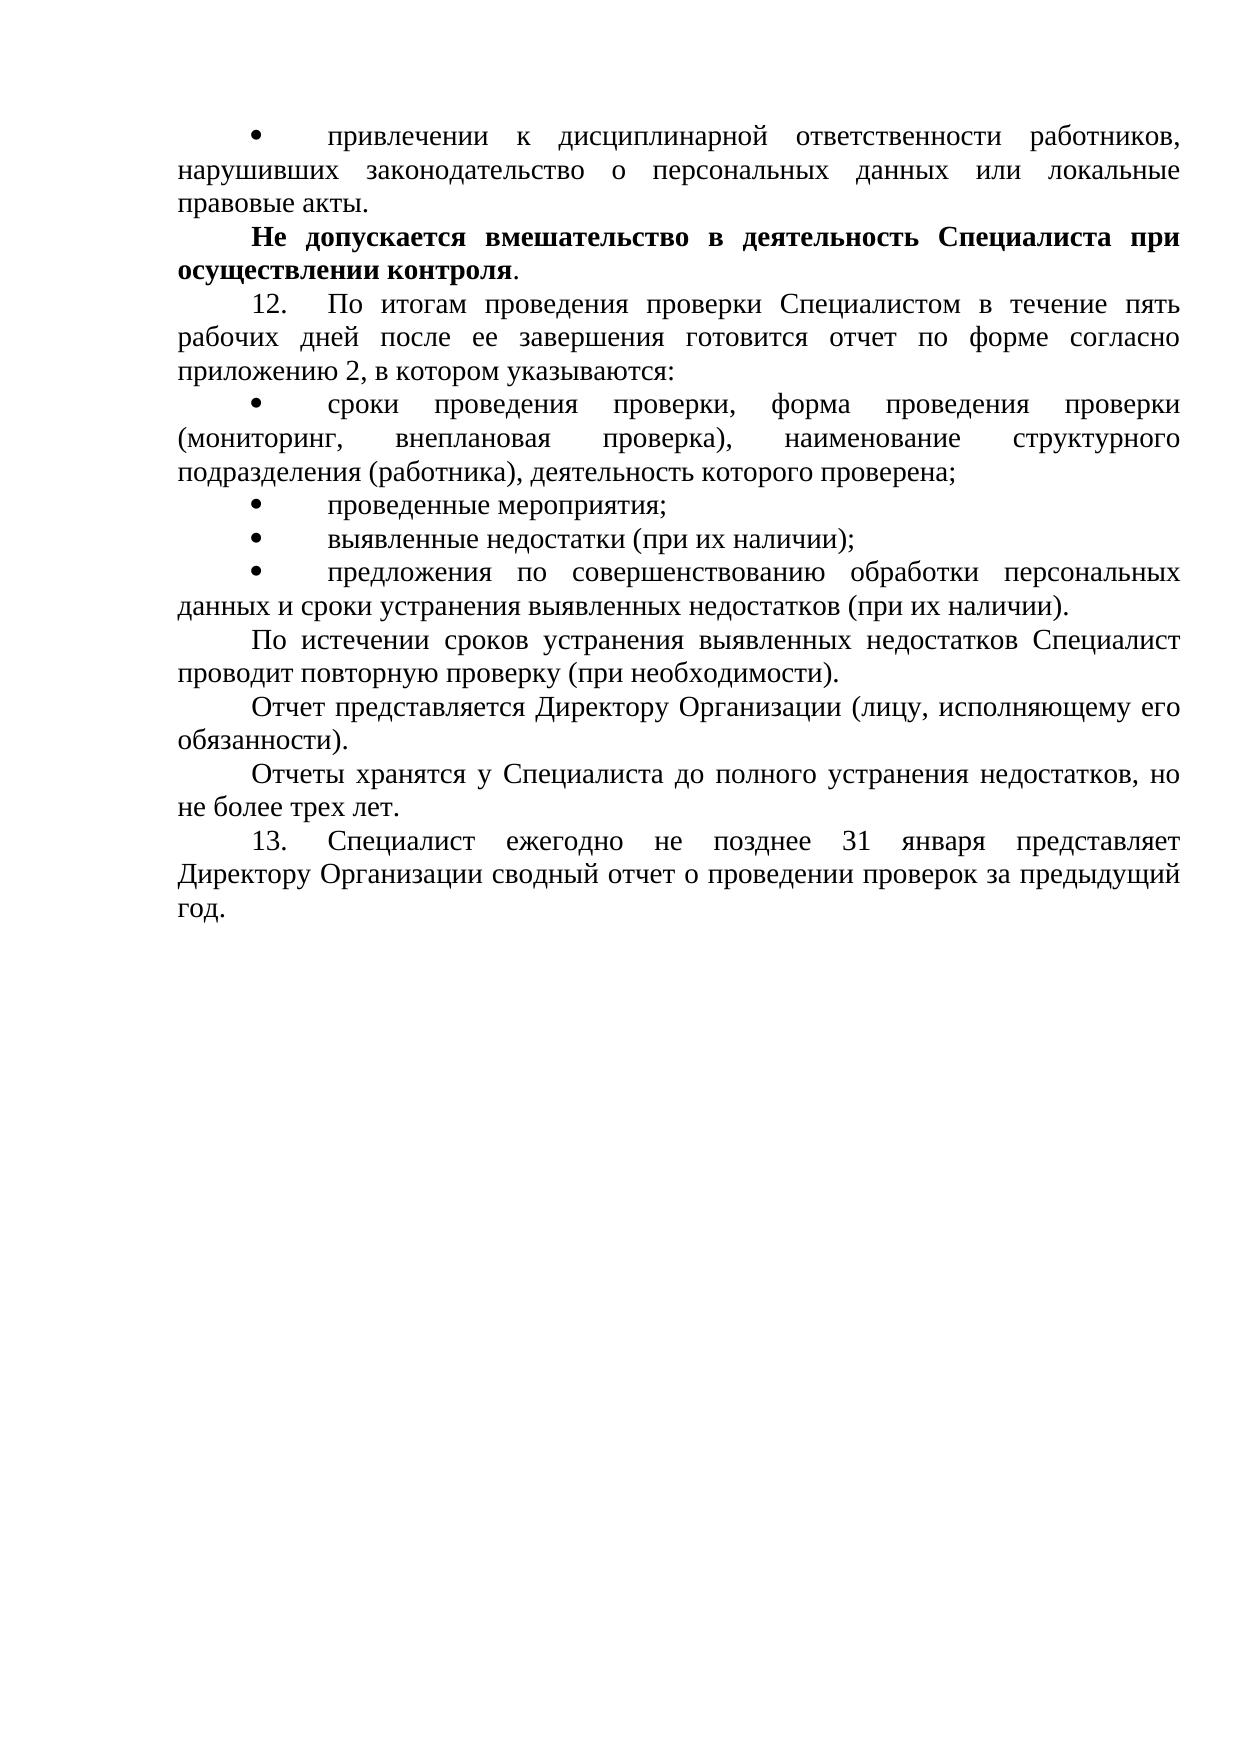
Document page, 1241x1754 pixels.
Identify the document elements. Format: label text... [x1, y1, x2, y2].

list проведенные мероприятия; [177, 487, 1181, 521]
text Отчеты хранятся у Специалиста до полного устранения недостатков, но не более трех лет. [177, 756, 1181, 823]
text По истечении сроков устранения выявленных недостатков Специалист проводит повторную проверку (при необходимости). [177, 622, 1181, 689]
list выявленные недостатки (при их наличии); [177, 521, 1181, 554]
text Отчет представляется Директору Организации (лицу, исполняющему его обязанности). [177, 689, 1181, 756]
list Специалист ежегодно не позднее 31 января представляет Директору Организации сводный отчет о проведении проверок за предыдущий год. [177, 823, 1181, 924]
list По итогам проведения проверки Специалистом в течение пять рабочих дней после ее завершения готовится отчет по форме согласно приложению 2, в котором указываются: [177, 286, 1181, 387]
list привлечении к дисциплинарной ответственности работников, нарушивших законодательство о персональных данных или локальные правовые акты. [177, 118, 1181, 219]
list предложения по совершенствованию обработки персональных данных и сроки устранения выявленных недостатков (при их наличии). [177, 554, 1181, 622]
list сроки проведения проверки, форма проведения проверки (мониторинг, внеплановая проверка), наименование структурного подразделения (работника), деятельность которого проверена; [177, 387, 1181, 487]
text Не допускается вмешательство в деятельность Специалиста при осуществлении контроля. [177, 219, 1181, 286]
